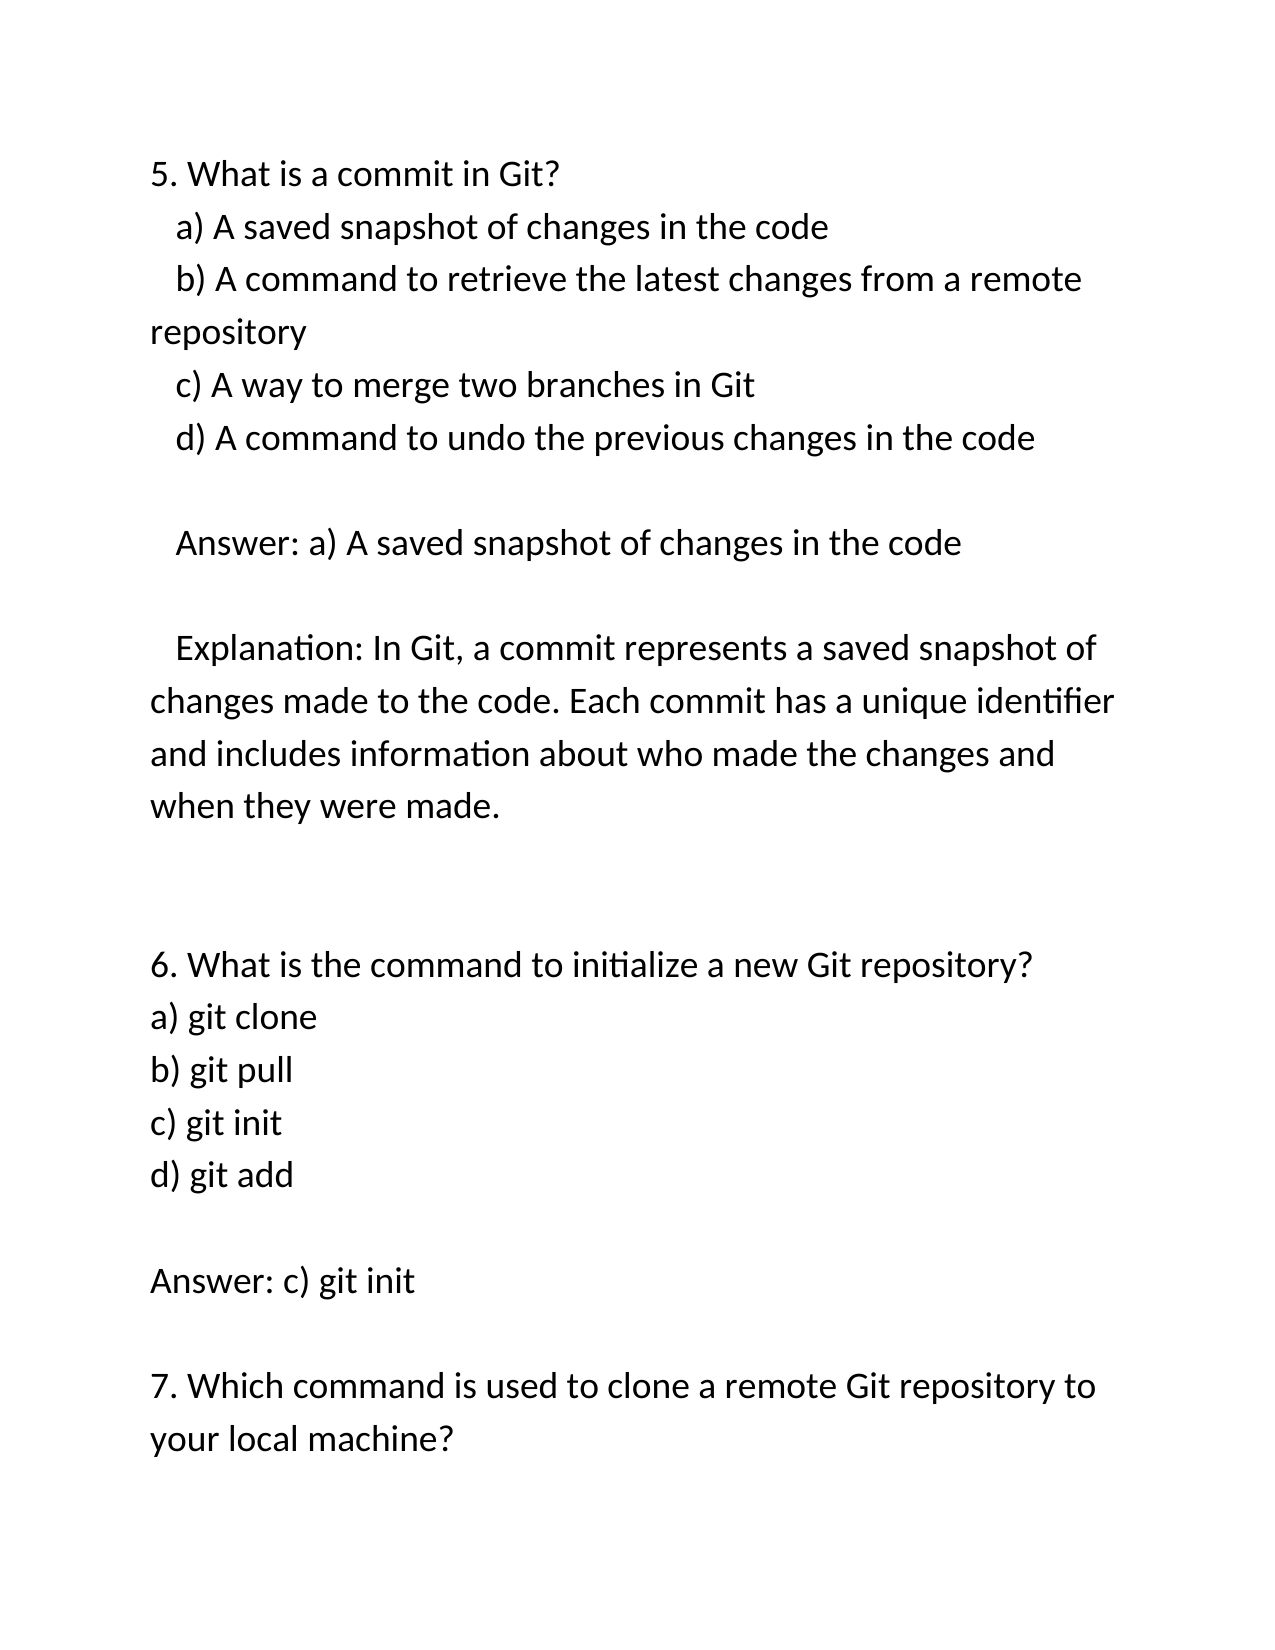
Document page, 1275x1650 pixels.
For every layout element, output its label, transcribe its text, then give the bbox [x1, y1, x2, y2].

text Explanation: In Git, a commit represents a saved snapshot of changes made to the code. Each commit has a unique identifier and includes information about who made the changes and when they were made. [150, 624, 1125, 828]
text d) A command to undo the previous changes in the code [150, 413, 1125, 459]
text 6. What is the command to initialize a new Git repository? [150, 941, 1125, 986]
text 5. What is a commit in Git? [150, 150, 1125, 196]
text d) git add [150, 1151, 1125, 1197]
text b) A command to retrieve the latest changes from a remote repository [150, 255, 1125, 354]
text 7. Which command is used to clone a remote Git repository to your local machine? [150, 1362, 1125, 1461]
text c) git init [150, 1099, 1125, 1144]
text Answer: a) A saved snapshot of changes in the code [150, 519, 1125, 565]
text b) git pull [150, 1046, 1125, 1092]
text Answer: c) git init [150, 1257, 1125, 1303]
text c) A way to merge two branches in Git [150, 361, 1125, 407]
text a) A saved snapshot of changes in the code [150, 203, 1125, 248]
text a) git clone [150, 993, 1125, 1039]
